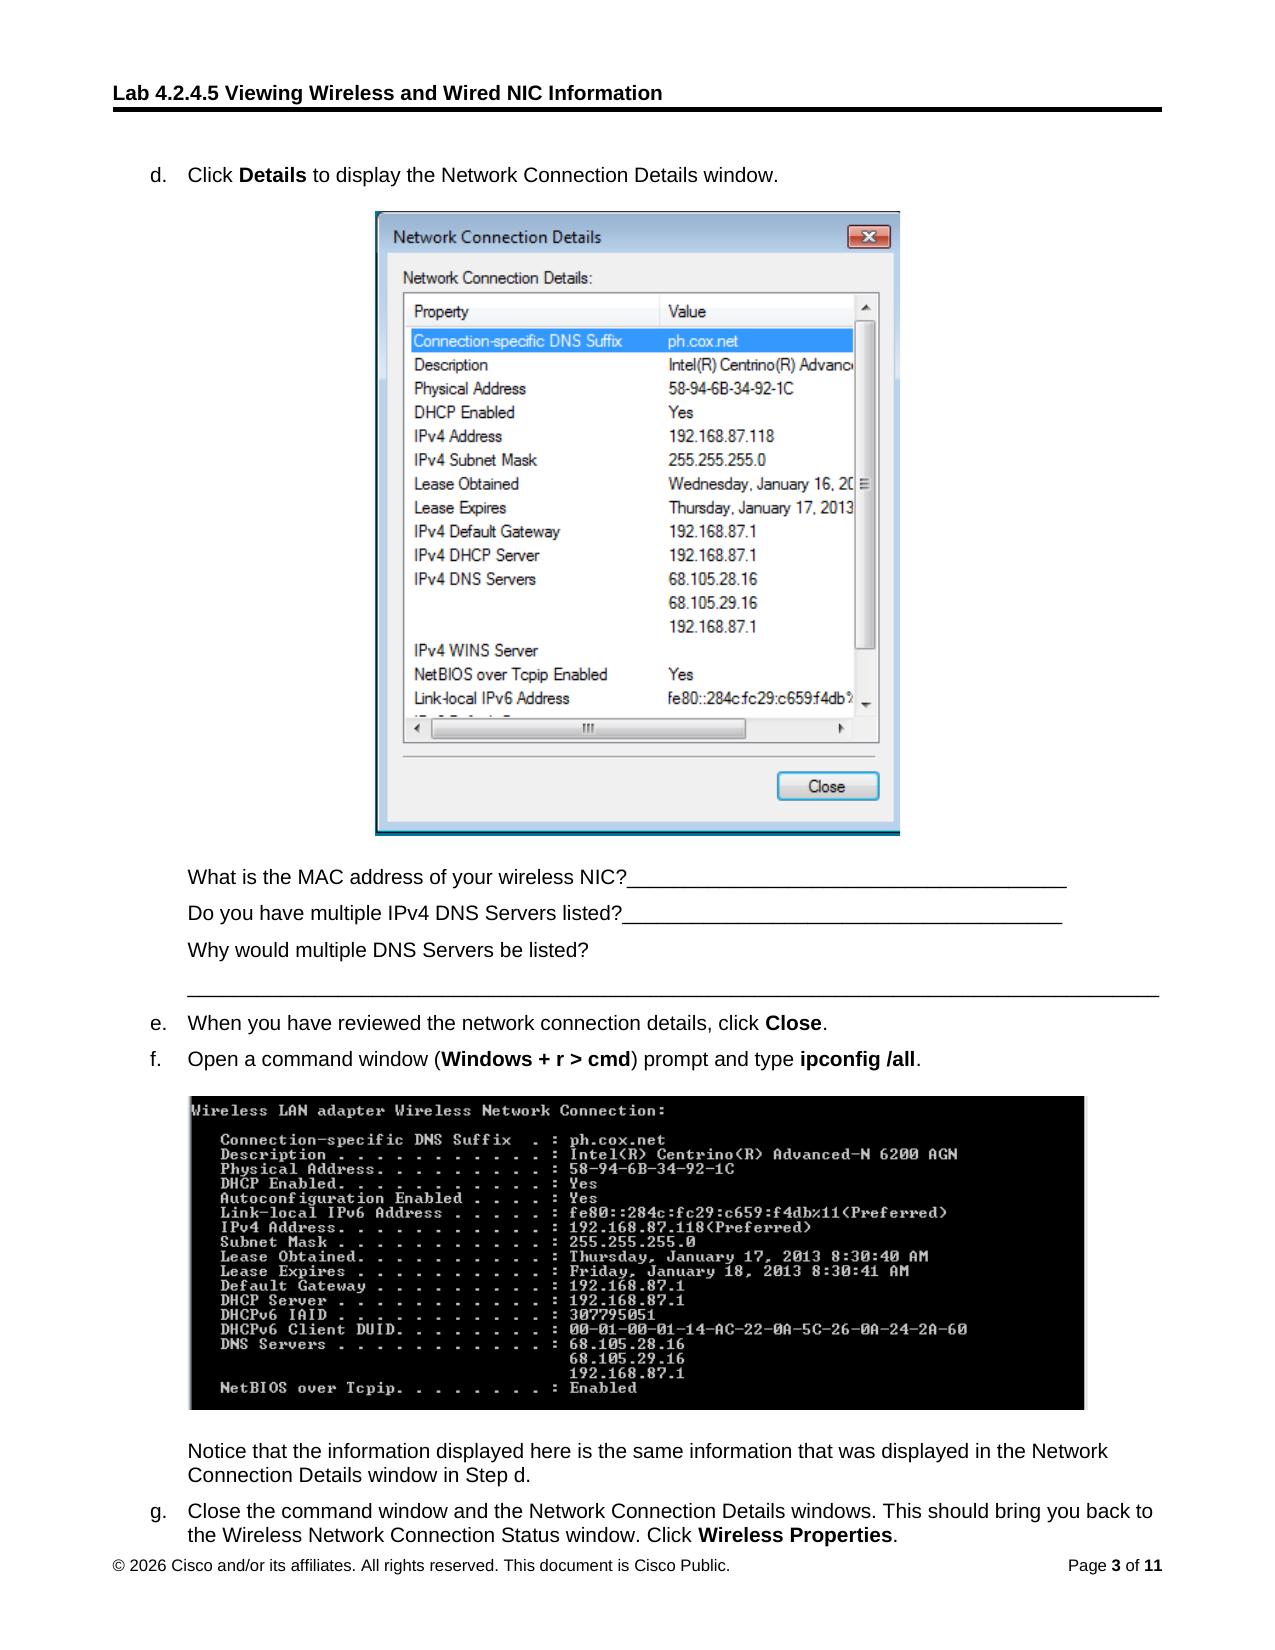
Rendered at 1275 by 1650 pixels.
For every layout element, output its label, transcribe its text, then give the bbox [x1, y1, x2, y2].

text Click Details to display the Network Connection Details window. [150, 162, 1162, 186]
text ____________________________________________________________________________________ [187, 974, 1162, 998]
text Open a command window (Windows + r > cmd) prompt and type ipconfig /all. [150, 1047, 1162, 1071]
text When you have reviewed the network connection details, click Close. [150, 1011, 1162, 1034]
text Do you have multiple IPv4 DNS Servers listed?______________________________________ [187, 901, 1162, 925]
text Why would multiple DNS Servers be listed? [187, 938, 1162, 962]
text What is the MAC address of your wireless NIC?______________________________________ [187, 865, 1162, 889]
text Close the command window and the Network Connection Details windows. This should bring you back to the Wireless Network Connection Status window. Click Wireless Properties. [150, 1499, 1162, 1547]
picture [377, 211, 901, 832]
picture [187, 1096, 1088, 1410]
text Notice that the information displayed here is the same information that was displayed in the Network Connection Details window in Step d. [187, 1439, 1162, 1487]
